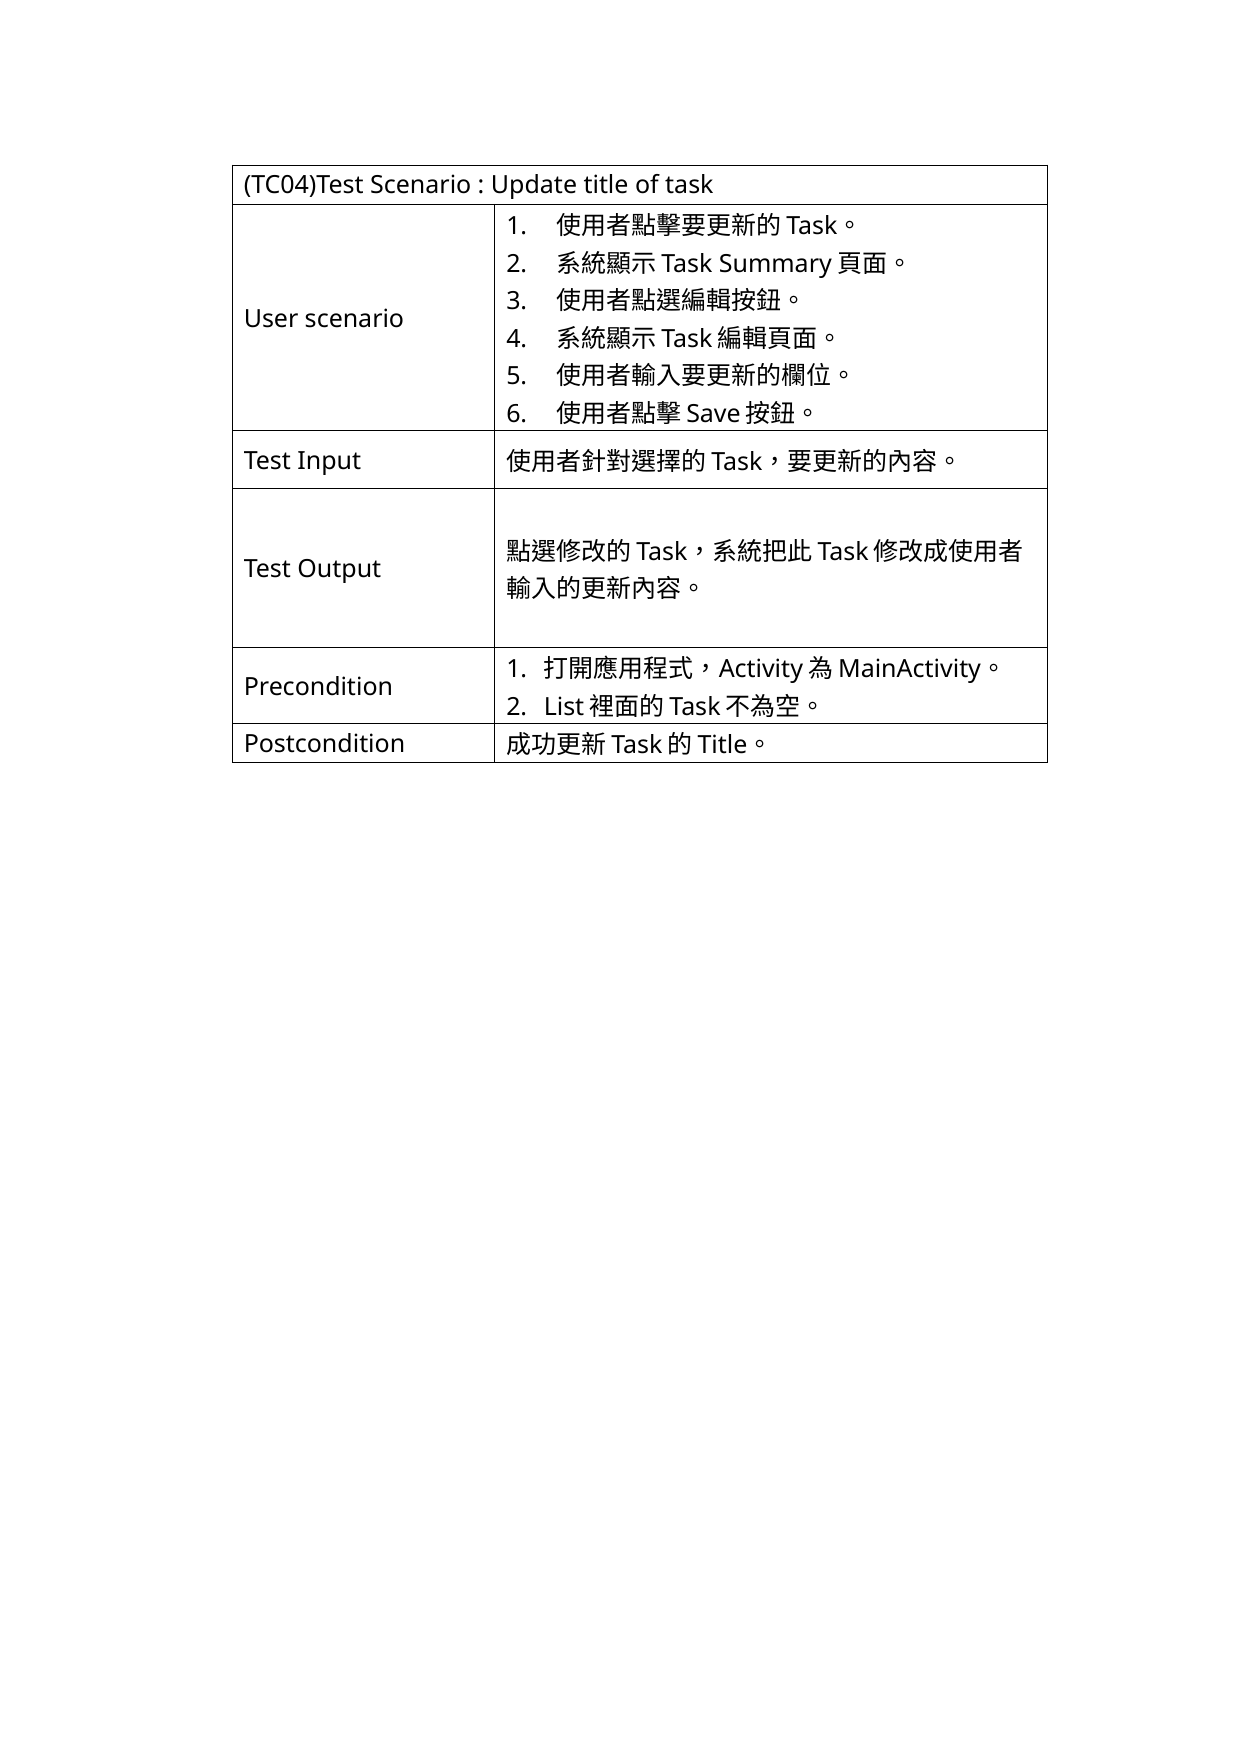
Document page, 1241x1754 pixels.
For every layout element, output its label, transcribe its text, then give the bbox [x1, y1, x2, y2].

table_cell 使用者針對選擇的Task，要更新的內容。 [495, 431, 1047, 488]
table_cell Test Input [233, 431, 494, 488]
table_cell 點選修改的Task，系統把此Task修改成使用者輸入的更新內容。 [495, 489, 1047, 647]
table_cell 打開應用程式，Activity為MainActivity。 List裡面的Task不為空。 [495, 648, 1047, 723]
table_cell Test Output [233, 489, 494, 647]
table_cell User scenario [233, 205, 494, 430]
table_cell 成功更新Task的Title。 [495, 724, 1047, 762]
table_cell Postcondition [233, 724, 494, 762]
table_cell Precondition [233, 648, 494, 723]
table_header (TC04)Test Scenario : Update title of task [233, 166, 1047, 204]
table_cell 使用者點擊要更新的Task。 系統顯示Task Summary頁面。 使用者點選編輯按鈕。 系統顯示Task編輯頁面。 使用者輸入要更新的欄位。 使用者點擊Save按鈕。 [495, 205, 1047, 430]
